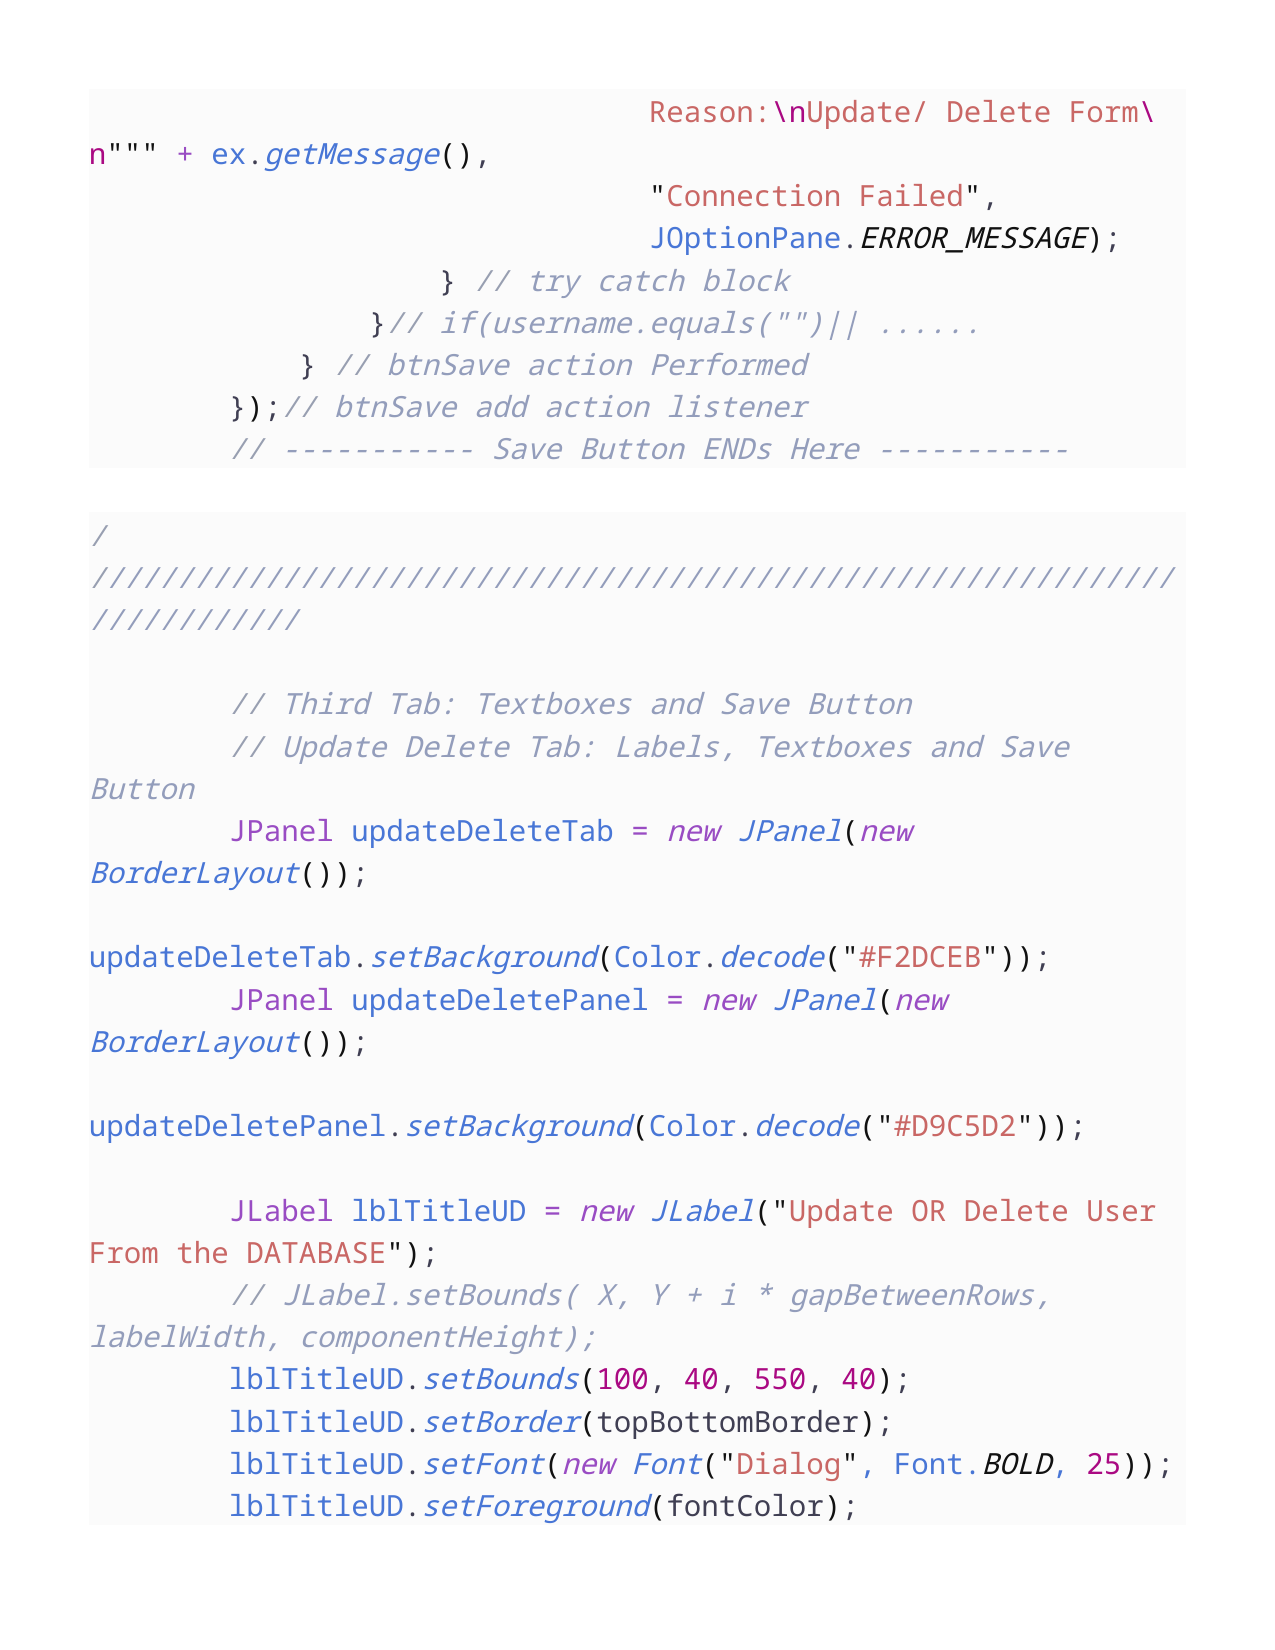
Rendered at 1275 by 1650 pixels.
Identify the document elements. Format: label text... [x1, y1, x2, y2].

text JOptionPane.ERROR_MESSAGE); [89, 215, 1186, 257]
text } // try catch block [89, 257, 1186, 299]
text } // btnSave action Performed [89, 342, 1186, 384]
text JPanel updateDeleteTab = new JPanel(new BorderLayout()); [89, 808, 1186, 892]
text /////////////////////////////////////////////////////////////////////////// [89, 512, 1186, 639]
text // Third Tab: Textboxes and Save Button [89, 681, 1186, 723]
text lblTitleUD.setForeground(fontColor); [89, 1483, 1186, 1525]
text lblTitleUD.setFont(new Font("Dialog", Font.BOLD, 25)); [89, 1441, 1186, 1483]
text lblTitleUD.setBorder(topBottomBorder); [89, 1398, 1186, 1441]
text lblTitleUD.setBounds(100, 40, 550, 40); [89, 1356, 1186, 1398]
text updateDeleteTab.setBackground(Color.decode("#F2DCEB")); [89, 892, 1186, 976]
text JPanel updateDeletePanel = new JPanel(new BorderLayout()); [89, 976, 1186, 1061]
text Reason:\nUpdate/ Delete Form\n""" + ex.getMessage(), [89, 89, 1186, 173]
text // ----------- Save Button ENDs Here ----------- [89, 426, 1186, 468]
text // Update Delete Tab: Labels, Textboxes and Save Button [89, 723, 1186, 808]
text "Connection Failed", [89, 173, 1186, 215]
text updateDeletePanel.setBackground(Color.decode("#D9C5D2")); [89, 1061, 1186, 1145]
text }// if(username.equals("")|| ...... [89, 299, 1186, 342]
text // JLabel.setBounds( X, Y + i * gapBetweenRows, labelWidth, componentHeight); [89, 1272, 1186, 1356]
text });// btnSave add action listener [89, 384, 1186, 426]
text JLabel lblTitleUD = new JLabel("Update OR Delete User From the DATABASE"); [89, 1187, 1186, 1272]
